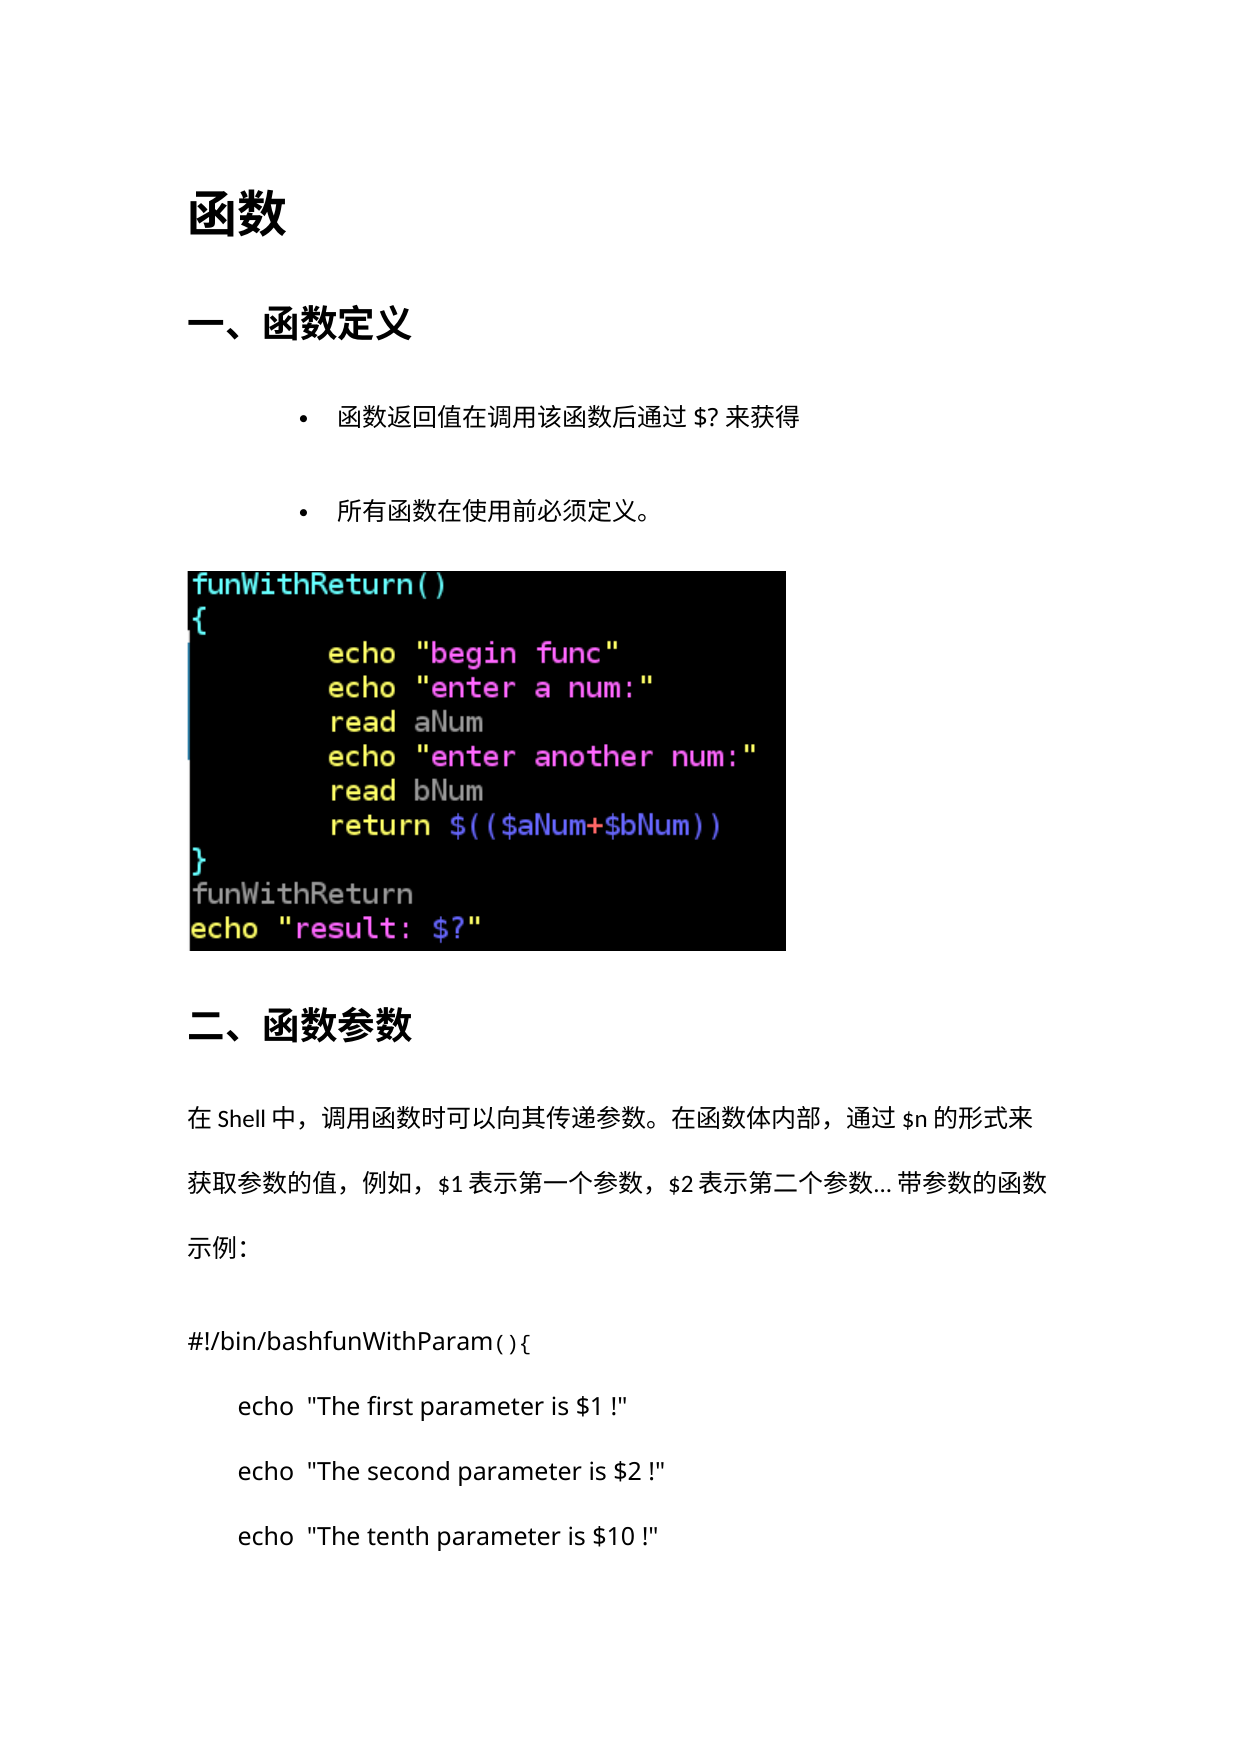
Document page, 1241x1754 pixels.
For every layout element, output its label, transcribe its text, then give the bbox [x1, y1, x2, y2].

picture [187, 571, 786, 951]
text echo "The tenth parameter is $10 !" [187, 1504, 1053, 1569]
subtitle 函数 [187, 162, 1053, 259]
text echo "The second parameter is $2 !" [187, 1439, 1053, 1504]
subtitle 一、函数定义 [187, 289, 1053, 354]
text #!/bin/bashfunWithParam(){ [187, 1309, 1053, 1374]
text echo "The first parameter is $1 !" [187, 1374, 1053, 1439]
text 在Shell中，调用函数时可以向其传递参数。在函数体内部，通过 $n 的形式来获取参数的值，例如，$1表示第一个参数，$2表示第二个参数... 带参数的函数示例： [187, 1084, 1053, 1279]
subtitle 二、函数参数 [187, 990, 1053, 1055]
list 所有函数在使用前必须定义。 [300, 477, 978, 542]
list 函数返回值在调用该函数后通过 $? 来获得 [300, 383, 978, 448]
